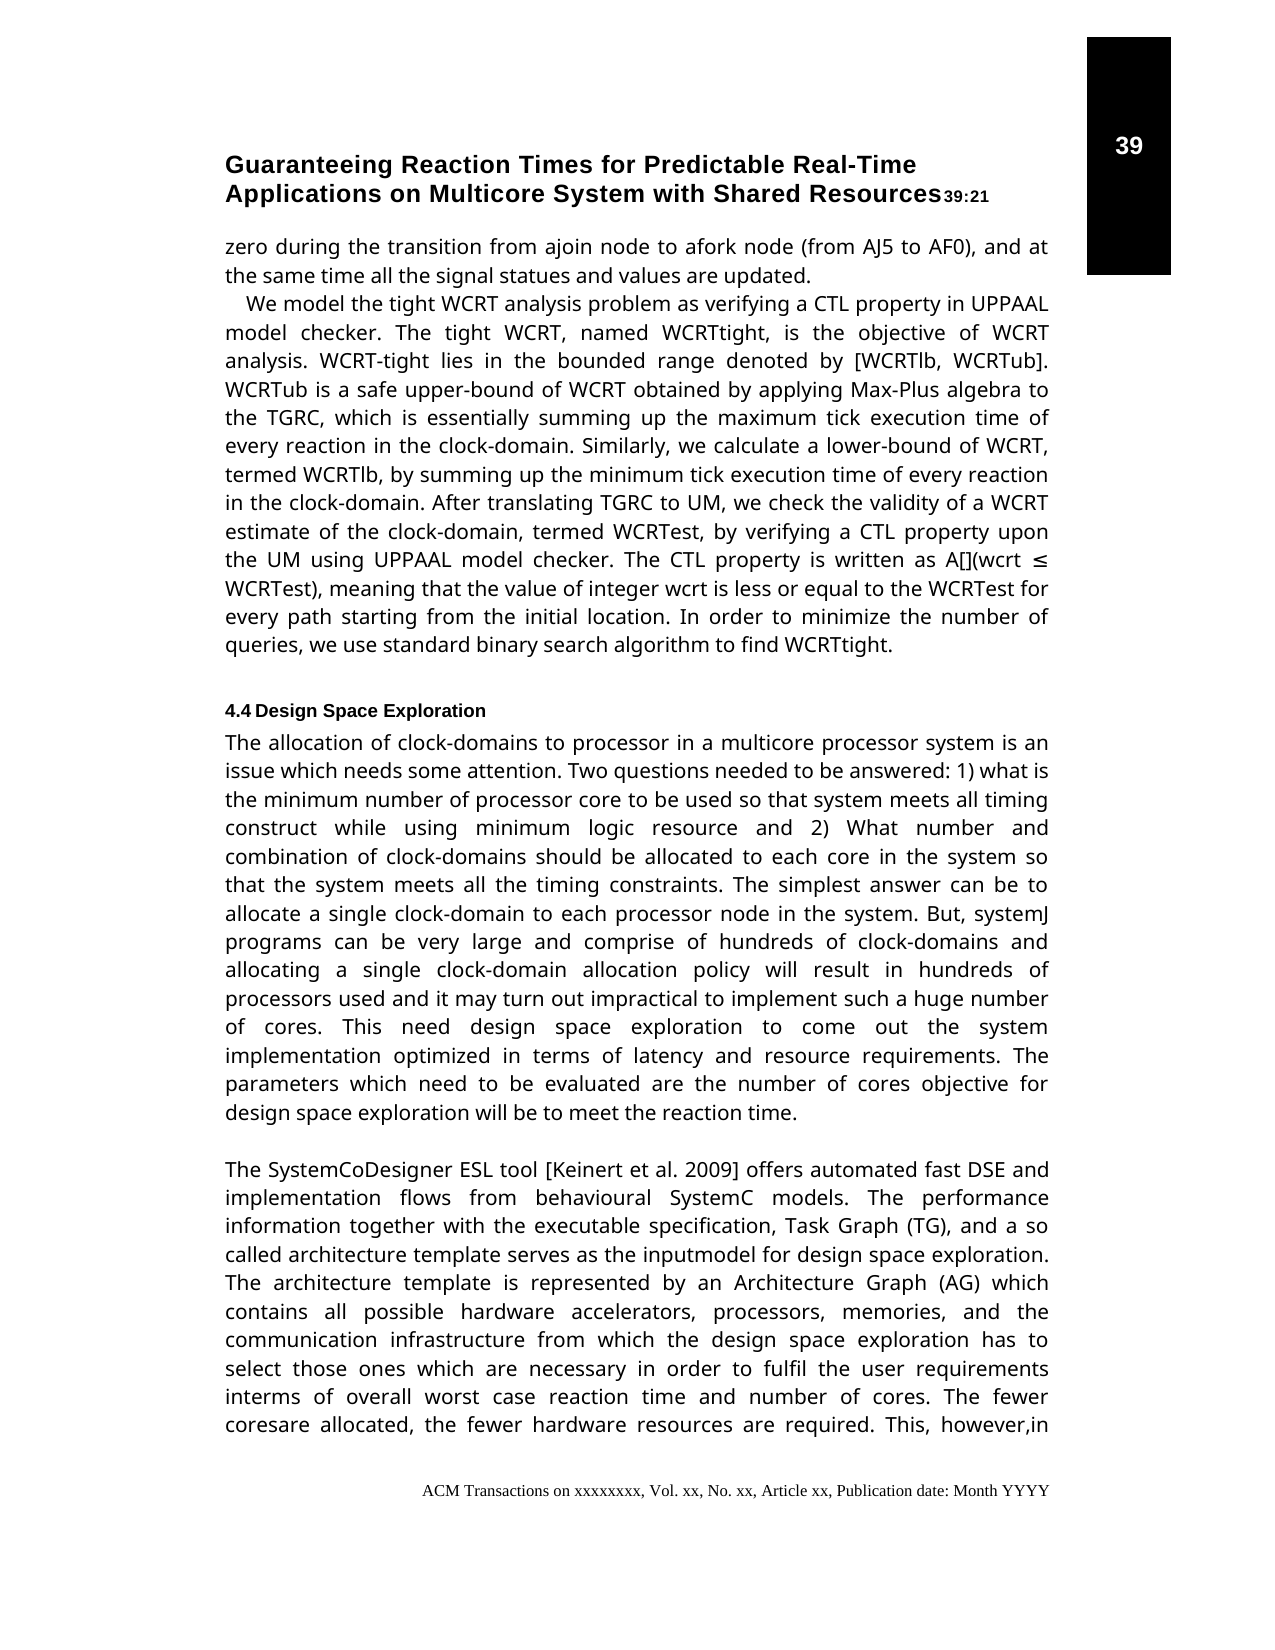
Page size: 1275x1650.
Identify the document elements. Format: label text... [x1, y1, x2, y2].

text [225, 1155, 1050, 1439]
text The allocation of clock-domains to processor in a multicore processor system is an issue which needs some attention. Two questions needed to be answered: 1) what is the minimum number of processor core to be used so that system meets all timing construct while using minimum logic resource and 2) What number and combination of clock-domains should be allocated to each core in the system so that the system meets all the timing constraints. The simplest answer can be to allocate a single clock-domain to each processor node in the system. But, systemJ programs can be very large and comprise of hundreds of clock-domains and allocating a single clock-domain allocation policy will result in hundreds of processors used and it may turn out impractical to implement such a huge number of cores. This need design space exploration to come out the system implementation optimized in terms of latency and resource requirements. The parameters which need to be evaluated are the number of cores objective for design space exploration will be to meet the reaction time. [225, 728, 1050, 1126]
text We model the tight WCRT analysis problem as verifying a CTL property in UPPAAL model checker. The tight WCRT, named WCRTtight, is the objective of WCRT analysis. WCRT-tight lies in the bounded range denoted by [WCRTlb, WCRTub]. WCRTub is a safe upper-bound of WCRT obtained by applying Max-Plus algebra to the TGRC, which is essentially summing up the maximum tick execution time of every reaction in the clock-domain. Similarly, we calculate a lower-bound of WCRT, termed WCRTlb, by summing up the minimum tick execution time of every reaction in the clock-domain. After translating TGRC to UM, we check the validity of a WCRT estimate of the clock-domain, termed WCRTest, by verifying a CTL property upon the UM using UPPAAL model checker. The CTL property is written as A[](wcrt ≤ WCRTest), meaning that the value of integer wcrt is less or equal to the WCRTest for every path starting from the initial location. In order to minimize the number of queries, we use standard binary search algorithm to find WCRTtight. [225, 289, 1050, 659]
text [225, 232, 1050, 289]
subtitle Design Space Exploration [225, 700, 1050, 722]
